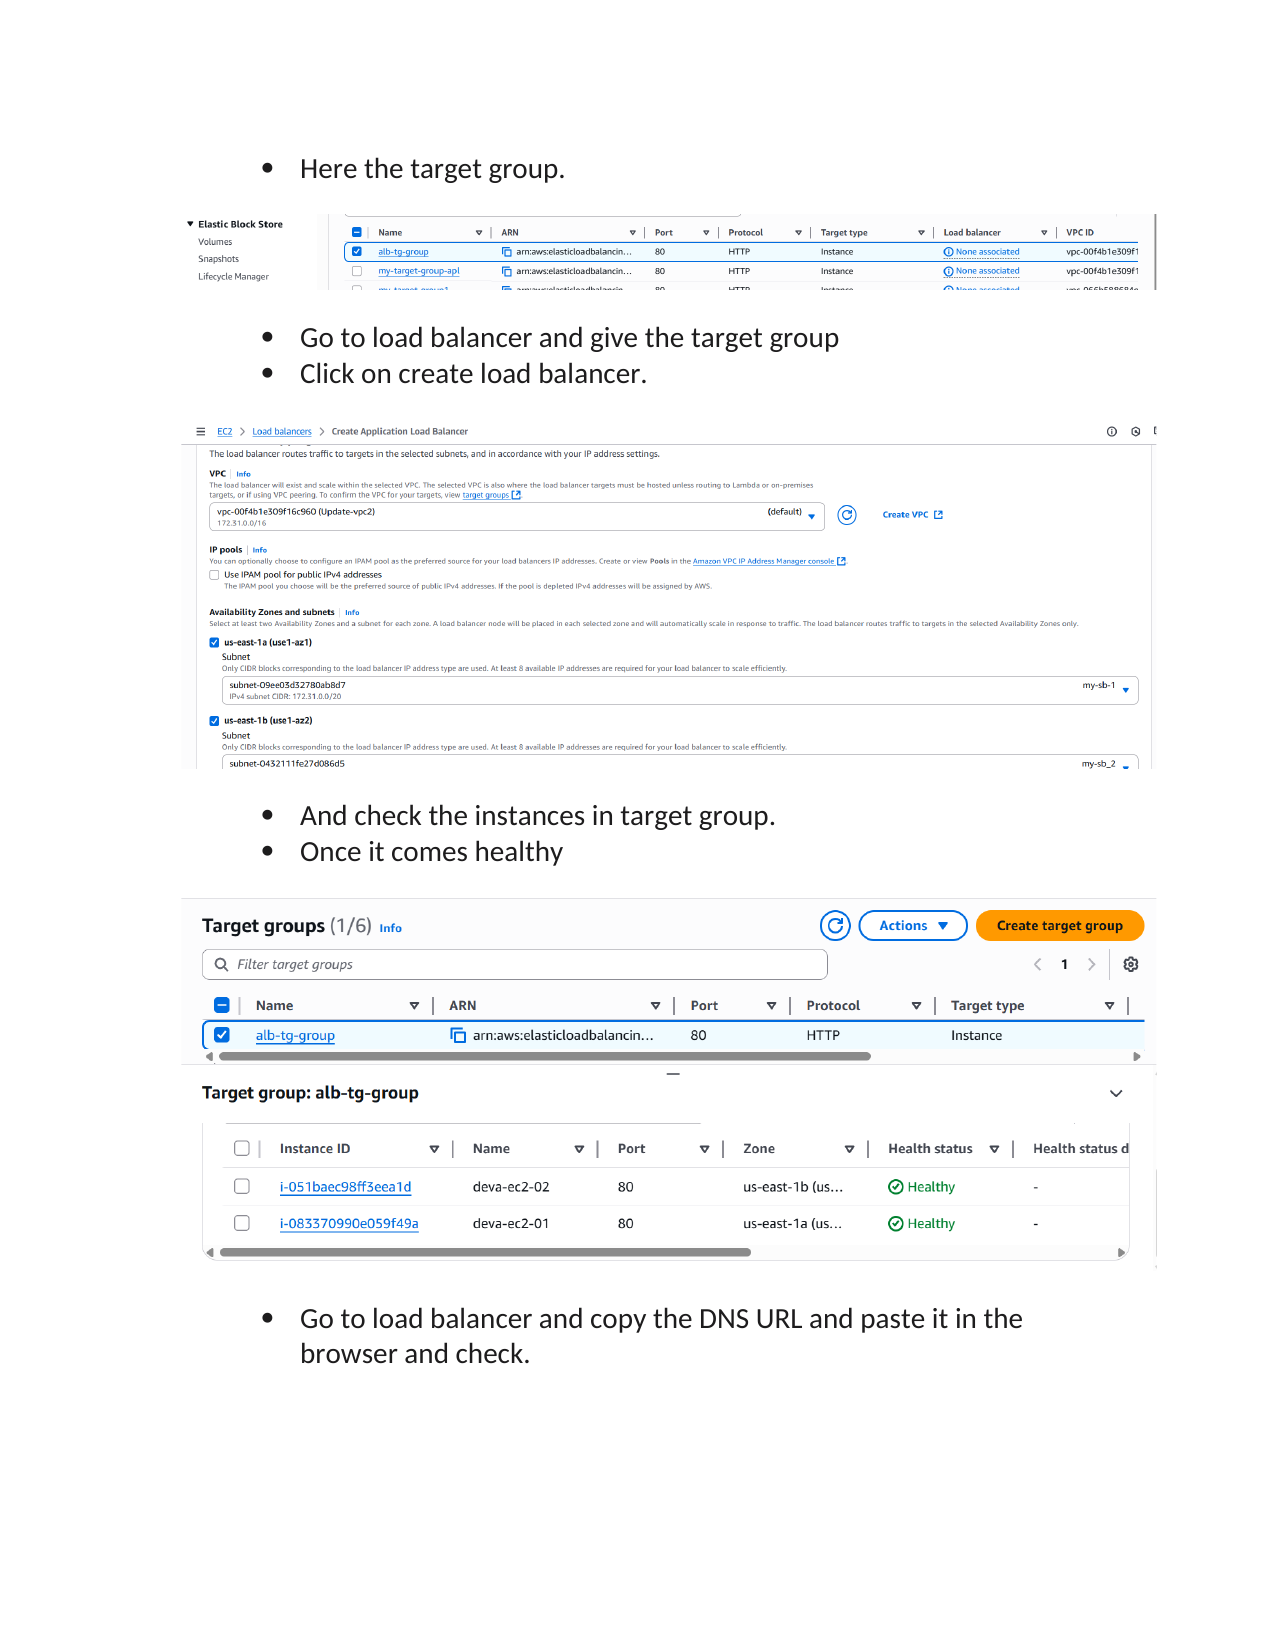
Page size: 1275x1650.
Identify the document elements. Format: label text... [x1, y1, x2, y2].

picture [181, 214, 1157, 290]
list Go to load balancer and give the target group [262, 319, 1125, 355]
list Once it comes healthy [262, 833, 1125, 869]
picture [181, 897, 1157, 1271]
picture [181, 419, 1157, 769]
list Here the target group. [262, 150, 1125, 186]
list And check the instances in target group. [262, 797, 1125, 833]
list Click on create load balancer. [262, 355, 1125, 390]
list Go to load balancer and copy the DNS URL and paste it in the browser and check. [262, 1300, 1125, 1371]
